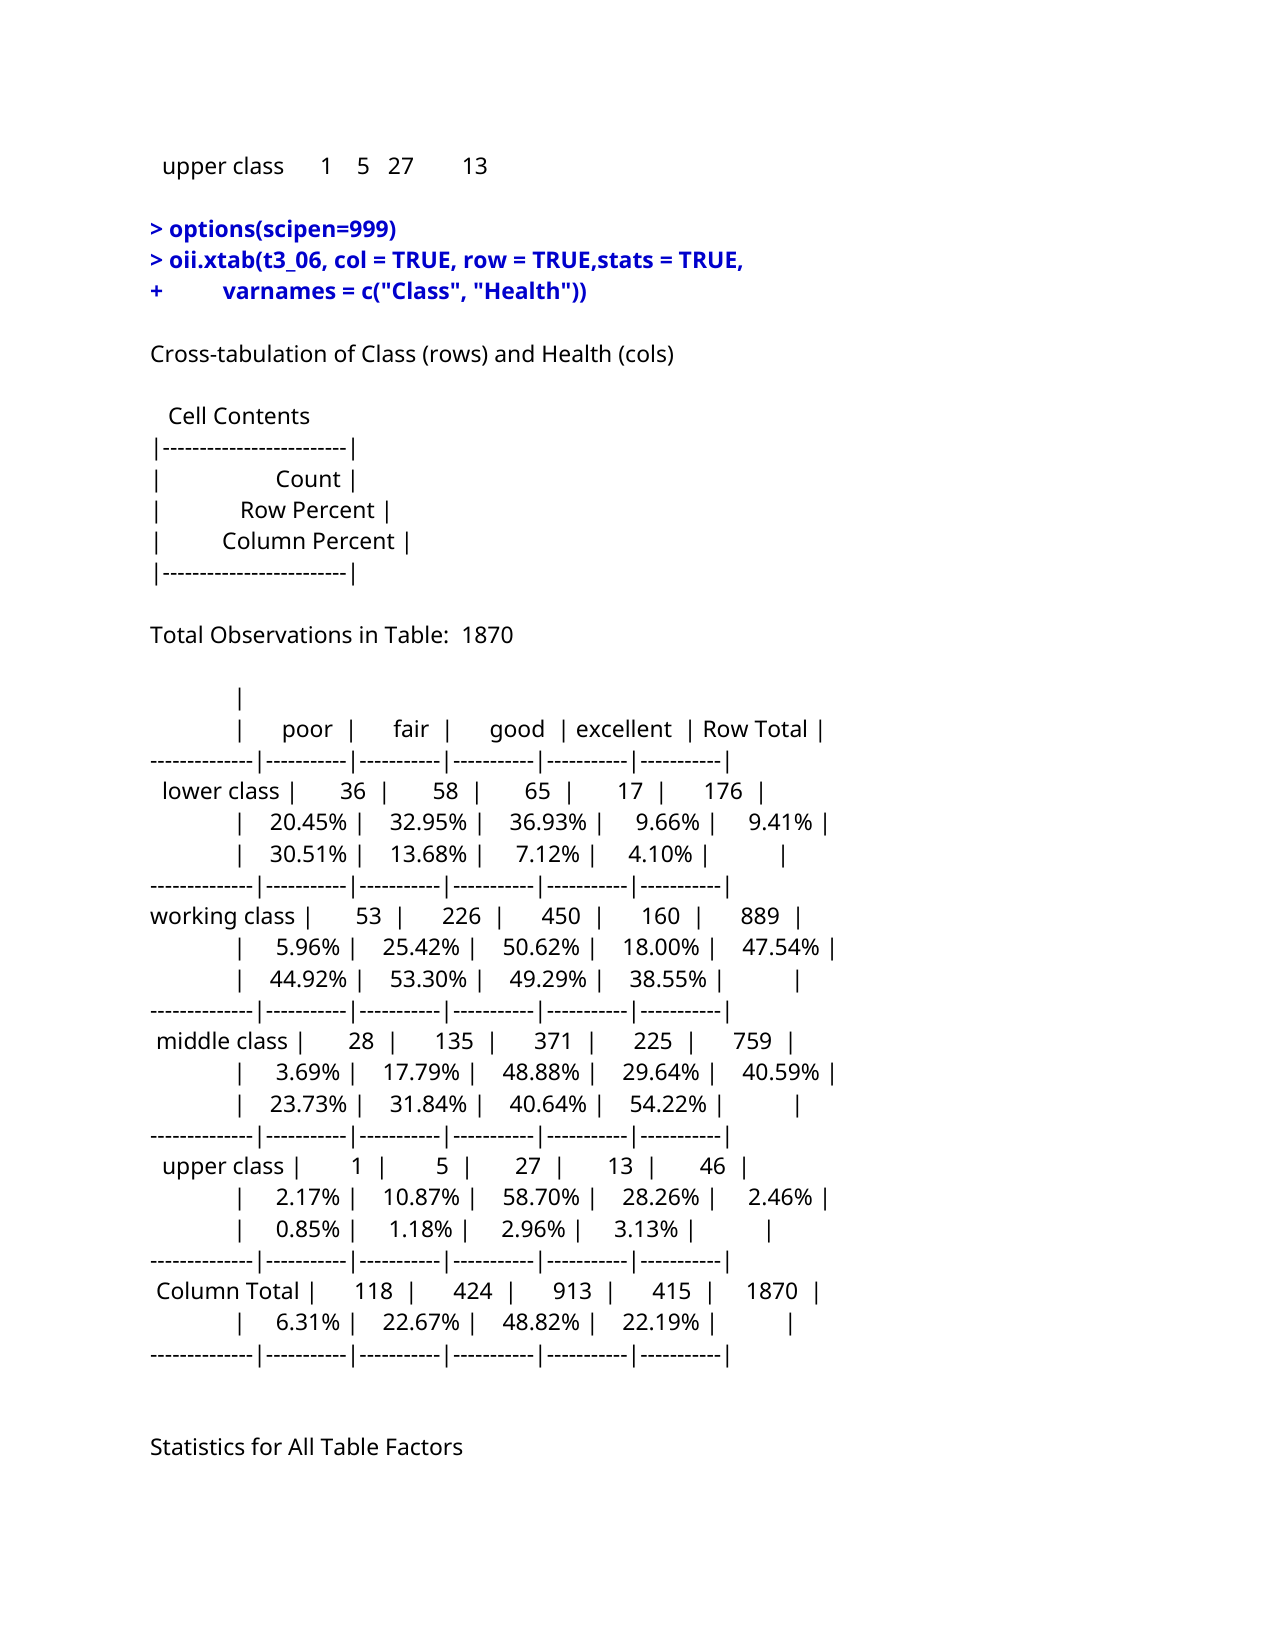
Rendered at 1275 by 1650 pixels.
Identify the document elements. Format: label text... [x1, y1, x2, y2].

text | Row Percent | [150, 494, 1125, 525]
text + varnames = c("Class", "Health")) [150, 275, 1125, 306]
text Cross-tabulation of Class (rows) and Health (cols) [150, 337, 1125, 369]
text upper class 1 5 27 13 [150, 150, 1125, 181]
text | 2.17% | 10.87% | 58.70% | 28.26% | 2.46% | [150, 1181, 1125, 1212]
text Column Total | 118 | 424 | 913 | 415 | 1870 | [150, 1275, 1125, 1306]
text Cell Contents [150, 400, 1125, 431]
text | 0.85% | 1.18% | 2.96% | 3.13% | | [150, 1212, 1125, 1244]
text | 3.69% | 17.79% | 48.88% | 29.64% | 40.59% | [150, 1056, 1125, 1087]
text Statistics for All Table Factors [150, 1431, 1125, 1462]
text Total Observations in Table: 1870 [150, 619, 1125, 650]
text | 6.31% | 22.67% | 48.82% | 22.19% | | [150, 1306, 1125, 1337]
text | 5.96% | 25.42% | 50.62% | 18.00% | 47.54% | [150, 931, 1125, 962]
text | [150, 681, 1125, 712]
text | 30.51% | 13.68% | 7.12% | 4.10% | | [150, 837, 1125, 869]
text |-------------------------| [150, 556, 1125, 587]
text upper class | 1 | 5 | 27 | 13 | 46 | [150, 1150, 1125, 1181]
text |-------------------------| [150, 431, 1125, 462]
text --------------|-----------|-----------|-----------|-----------|-----------| [150, 744, 1125, 775]
text > options(scipen=999) [150, 212, 1125, 244]
text | poor | fair | good | excellent | Row Total | [150, 712, 1125, 744]
text lower class | 36 | 58 | 65 | 17 | 176 | [150, 775, 1125, 806]
text > oii.xtab(t3_06, col = TRUE, row = TRUE,stats = TRUE, [150, 244, 1125, 275]
text | 44.92% | 53.30% | 49.29% | 38.55% | | [150, 962, 1125, 994]
text --------------|-----------|-----------|-----------|-----------|-----------| [150, 1337, 1125, 1369]
text --------------|-----------|-----------|-----------|-----------|-----------| [150, 1119, 1125, 1150]
text middle class | 28 | 135 | 371 | 225 | 759 | [150, 1025, 1125, 1056]
text --------------|-----------|-----------|-----------|-----------|-----------| [150, 994, 1125, 1025]
text --------------|-----------|-----------|-----------|-----------|-----------| [150, 869, 1125, 900]
text working class | 53 | 226 | 450 | 160 | 889 | [150, 900, 1125, 931]
text | Count | [150, 462, 1125, 494]
text | 23.73% | 31.84% | 40.64% | 54.22% | | [150, 1087, 1125, 1119]
text | 20.45% | 32.95% | 36.93% | 9.66% | 9.41% | [150, 806, 1125, 837]
text --------------|-----------|-----------|-----------|-----------|-----------| [150, 1244, 1125, 1275]
text | Column Percent | [150, 525, 1125, 556]
